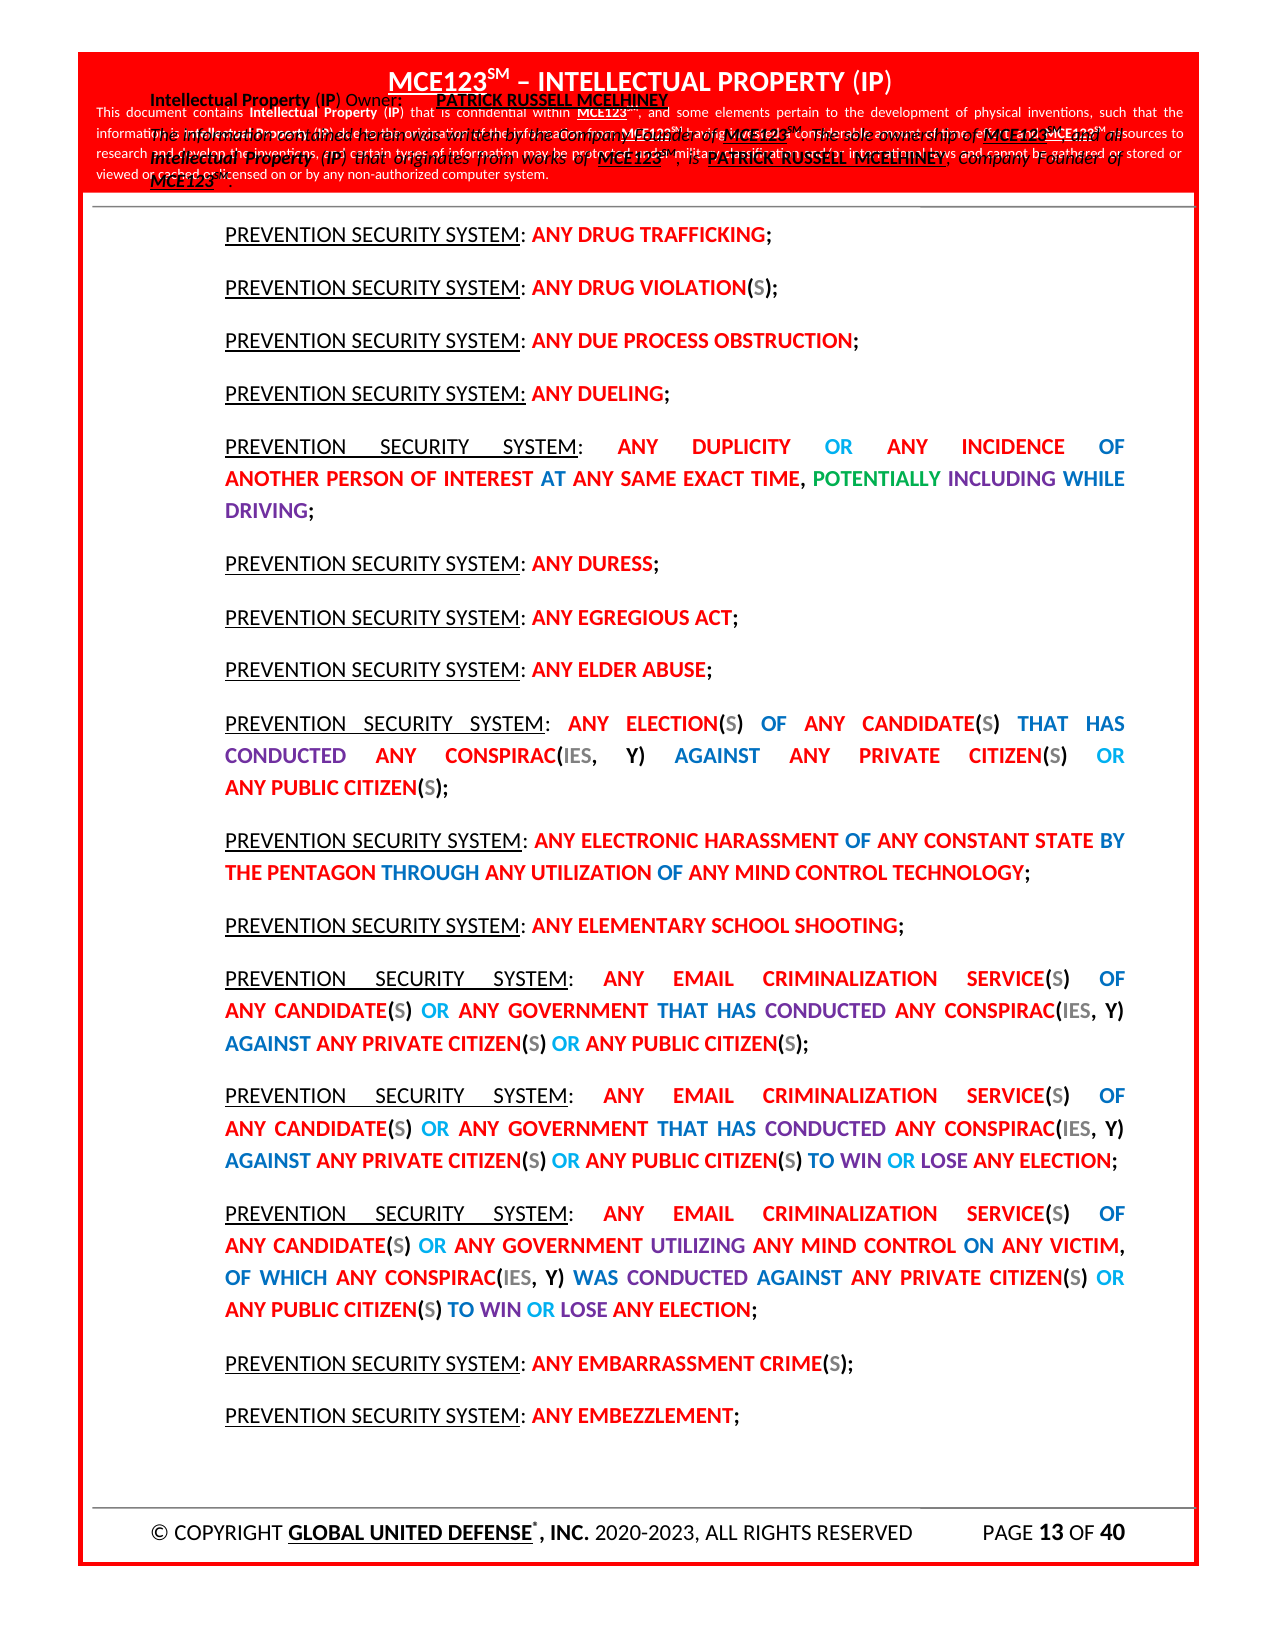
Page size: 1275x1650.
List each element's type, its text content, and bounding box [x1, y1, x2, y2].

text PREVENTION SECURITY SYSTEM: ANY EGREGIOUS ACT; [225, 603, 1125, 631]
text PREVENTION SECURITY SYSTEM: ANY EMBEZZLEMENT; [225, 1402, 1125, 1430]
text PREVENTION SECURITY SYSTEM: ANY DRUG TRAFFICKING; [225, 220, 1125, 248]
text PREVENTION SECURITY SYSTEM: ANY DURESS; [225, 549, 1125, 578]
text PREVENTION SECURITY SYSTEM: ANY EMAIL CRIMINALIZATION SERVICE(S) OF ANY CANDIDATE(S) OR ANY GOVERNMENT THAT HAS CONDUCTED ANY CONSPIRAC(IES, Y) AGAINST ANY PRIVATE CITIZEN(S) OR ANY PUBLIC CITIZEN(S); [225, 964, 1125, 1057]
text PREVENTION SECURITY SYSTEM: ANY DRUG VIOLATION(S); [225, 273, 1125, 301]
text PREVENTION SECURITY SYSTEM: ANY EMAIL CRIMINALIZATION SERVICE(S) OF ANY CANDIDATE(S) OR ANY GOVERNMENT UTILIZING ANY MIND CONTROL ON ANY VICTIM, OF WHICH ANY CONSPIRAC(IES, Y) WAS CONDUCTED AGAINST ANY PRIVATE CITIZEN(S) OR ANY PUBLIC CITIZEN(S) TO WIN OR LOSE ANY ELECTION; [225, 1199, 1125, 1324]
text PREVENTION SECURITY SYSTEM: ANY ELDER ABUSE; [225, 656, 1125, 684]
text PREVENTION SECURITY SYSTEM: ANY EMBARRASSMENT CRIME(S); [225, 1349, 1125, 1377]
text PREVENTION SECURITY SYSTEM: ANY ELECTION(S) OF ANY CANDIDATE(S) THAT HAS CONDUCTED ANY CONSPIRAC(IES, Y) AGAINST ANY PRIVATE CITIZEN(S) OR ANY PUBLIC CITIZEN(S); [225, 709, 1125, 801]
text PREVENTION SECURITY SYSTEM: ANY ELEMENTARY SCHOOL SHOOTING; [225, 911, 1125, 939]
text PREVENTION SECURITY SYSTEM: ANY ELECTRONIC HARASSMENT OF ANY CONSTANT STATE BY THE PENTAGON THROUGH ANY UTILIZATION OF ANY MIND CONTROL TECHNOLOGY; [225, 826, 1125, 886]
text PREVENTION SECURITY SYSTEM: ANY EMAIL CRIMINALIZATION SERVICE(S) OF ANY CANDIDATE(S) OR ANY GOVERNMENT THAT HAS CONDUCTED ANY CONSPIRAC(IES, Y) AGAINST ANY PRIVATE CITIZEN(S) OR ANY PUBLIC CITIZEN(S) TO WIN OR LOSE ANY ELECTION; [225, 1082, 1125, 1174]
text PREVENTION SECURITY SYSTEM: ANY DUELING; [225, 379, 1125, 407]
text PREVENTION SECURITY SYSTEM: ANY DUE PROCESS OBSTRUCTION; [225, 326, 1125, 354]
text PREVENTION SECURITY SYSTEM: ANY DUPLICITY OR ANY INCIDENCE OF ANOTHER PERSON OF INTEREST AT ANY SAME EXACT TIME, POTENTIALLY INCLUDING WHILE DRIVING; [225, 432, 1125, 524]
